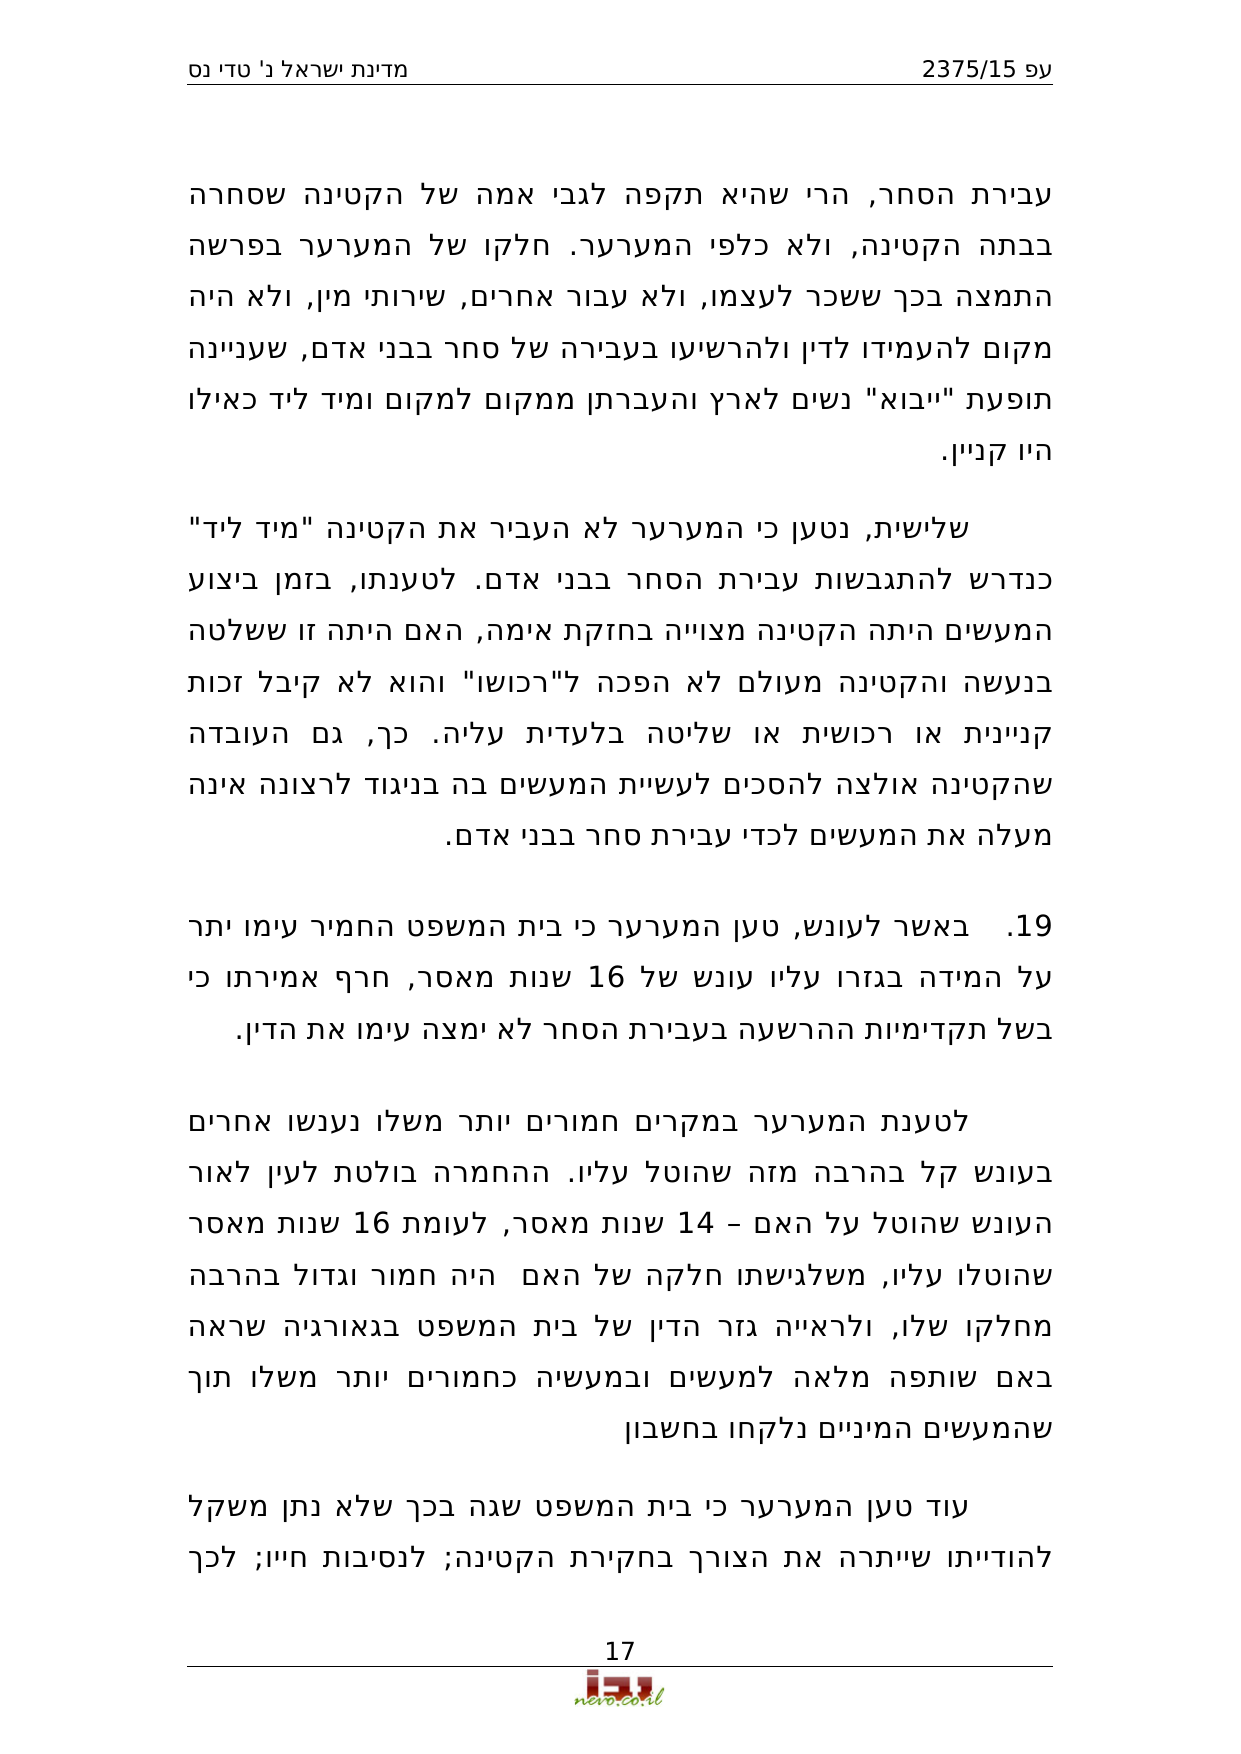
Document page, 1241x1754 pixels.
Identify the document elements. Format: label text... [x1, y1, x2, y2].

picture [574, 1669, 666, 1707]
text שלישית, נטען כי המערער לא העביר את הקטינה "מיד ליד" כנדרש להתגבשות עבירת הסחר בבני אדם. לטענתו, בזמן ביצוע המעשים היתה הקטינה מצוייה בחזקת אימה, האם היתה זו ששלטה בנעשה והקטינה מעולם לא הפכה ל"רכושו" והוא לא קיבל זכות קניינית או רכושית או שליטה בלעדית עליה. כך, גם העובדה שהקטינה אולצה להסכים לעשיית המעשים בה בניגוד לרצונה אינה מעלה את המעשים לכדי עבירת סחר בבני אדם. [187, 511, 1053, 853]
text לטענת המערער במקרים חמורים יותר משלו נענשו אחרים בעונש קל בהרבה מזה שהוטל עליו. ההחמרה בולטת לעין לאור העונש שהוטל על האם – 14 שנות מאסר, לעומת 16 שנות מאסר שהוטלו עליו, משלגישתו חלקה של האם היה חמור וגדול בהרבה מחלקו שלו, ולראייה גזר הדין של בית המשפט בגאורגיה שראה באם שותפה מלאה למעשים ובמעשיה כחמורים יותר משלו תוך שהמעשים המיניים נלקחו בחשבון [187, 1104, 1053, 1446]
text 19. באשר לעונש, טען המערער כי בית המשפט החמיר עימו יתר על המידה בגזרו עליו עונש של 16 שנות מאסר, חרף אמירתו כי בשל תקדימיות ההרשעה בעבירת הסחר לא ימצה עימו את הדין. [187, 909, 1053, 1046]
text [187, 1489, 1053, 1575]
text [187, 177, 1053, 468]
